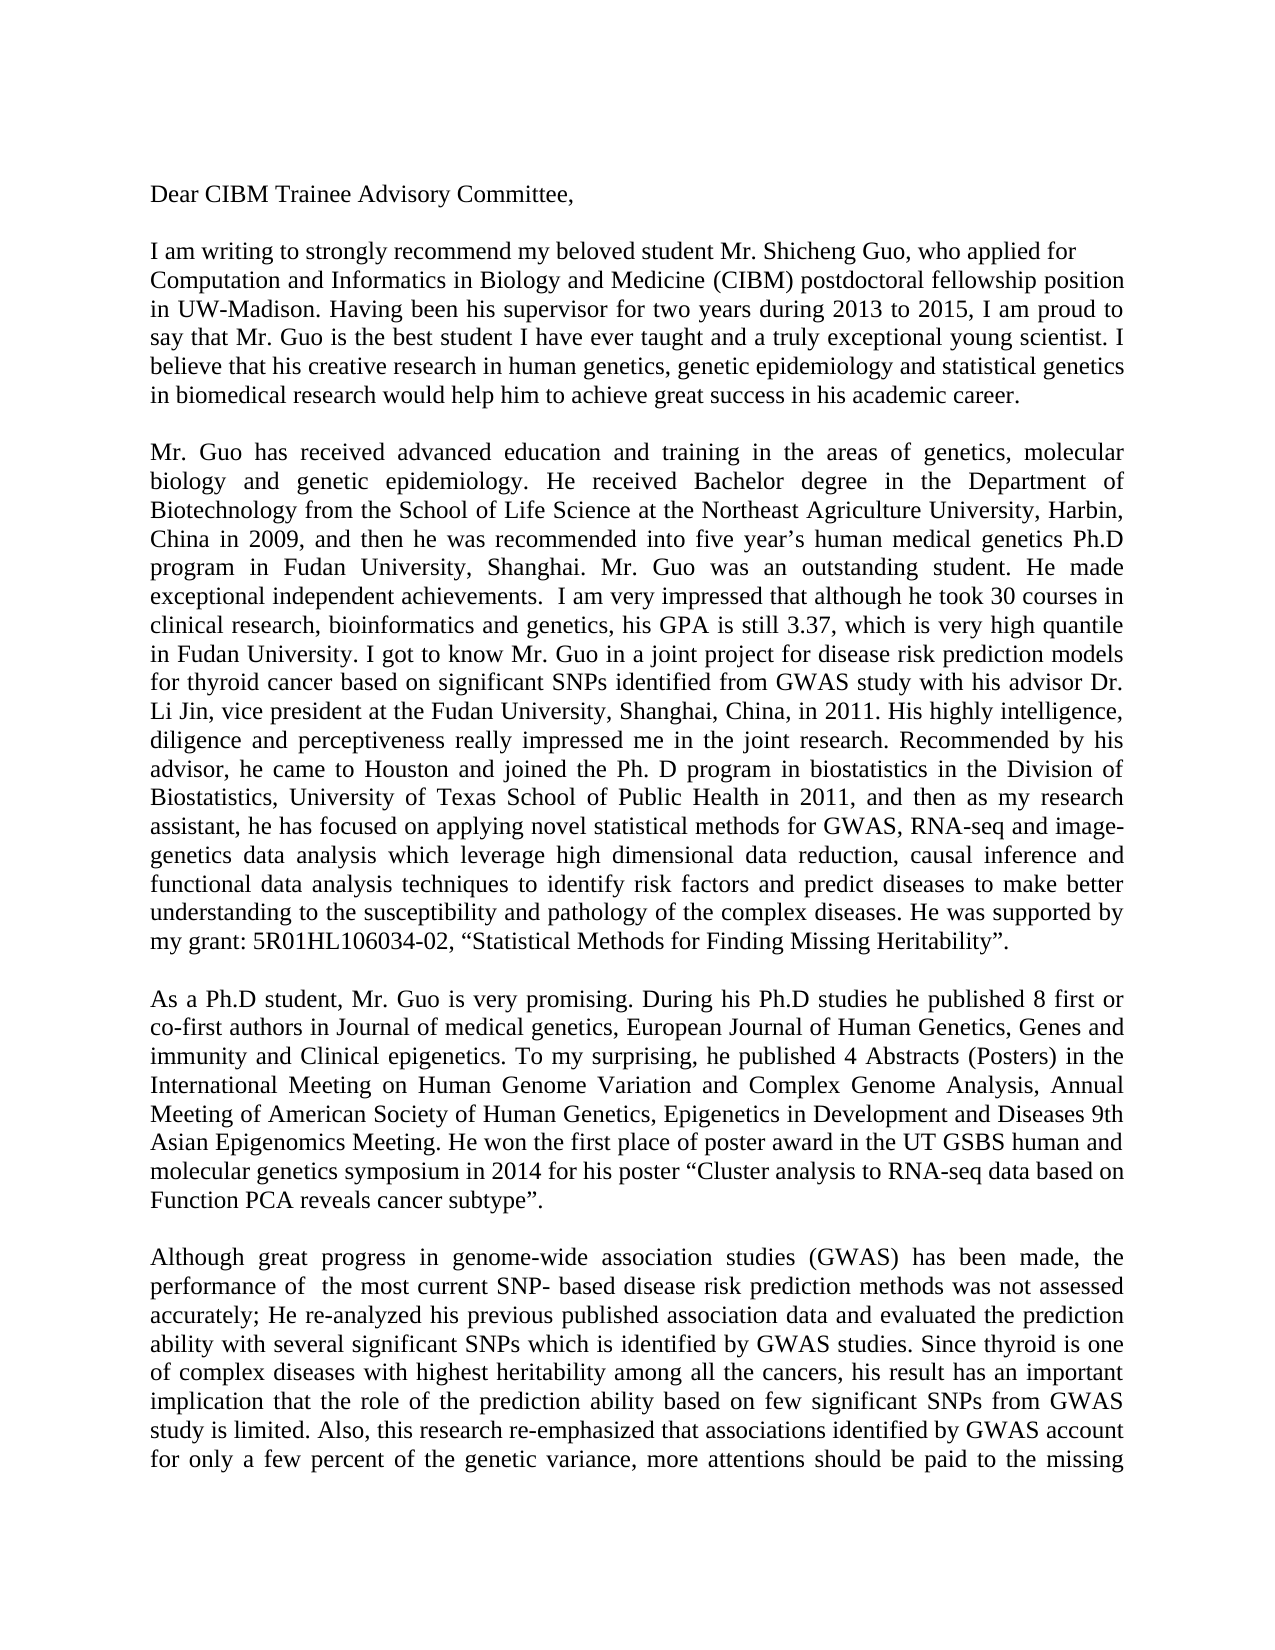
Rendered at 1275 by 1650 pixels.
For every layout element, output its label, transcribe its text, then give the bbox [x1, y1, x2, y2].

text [150, 1242, 1125, 1472]
text As a Ph.D student, Mr. Guo is very promising. During his Ph.D studies he published 8 first or co-first authors in Journal of medical genetics, European Journal of Human Genetics, Genes and immunity and Clinical epigenetics. To my surprising, he published 4 Abstracts (Posters) in the International Meeting on Human Genome Variation and Complex Genome Analysis, Annual Meeting of American Society of Human Genetics, Epigenetics in Development and Diseases 9th Asian Epigenomics Meeting. He won the first place of poster award in the UT GSBS human and molecular genetics symposium in 2014 for his poster “Cluster analysis to RNA-seq data based on Function PCA reveals cancer subtype”. [150, 984, 1125, 1214]
text I am writing to strongly recommend my beloved student Mr. Shicheng Guo, who applied for [150, 236, 1125, 265]
text Mr. Guo has received advanced education and training in the areas of genetics, molecular biology and genetic epidemiology. He received Bachelor degree in the Department of Biotechnology from the School of Life Science at the Northeast Agriculture University, Harbin, China in 2009, and then he was recommended into five year’s human medical genetics Ph.D program in Fudan University, Shanghai. Mr. Guo was an outstanding student. He made exceptional independent achievements. I am very impressed that although he took 30 courses in clinical research, bioinformatics and genetics, his GPA is still 3.37, which is very high quantile in Fudan University. I got to know Mr. Guo in a joint project for disease risk prediction models for thyroid cancer based on significant SNPs identified from GWAS study with his advisor Dr. Li Jin, vice president at the Fudan University, Shanghai, China, in 2011. His highly intelligence, diligence and perceptiveness really impressed me in the joint research. Recommended by his advisor, he came to Houston and joined the Ph. D program in biostatistics in the Division of Biostatistics, University of Texas School of Public Health in 2011, and then as my research assistant, he has focused on applying novel statistical methods for GWAS, RNA-seq and image-genetics data analysis which leverage high dimensional data reduction, causal inference and functional data analysis techniques to identify risk factors and predict diseases to make better understanding to the susceptibility and pathology of the complex diseases. He was supported by my grant: 5R01HL106034-02, “Statistical Methods for Finding Missing Heritability”. [150, 437, 1125, 955]
text Computation and Informatics in Biology and Medicine (CIBM) postdoctoral fellowship position in UW-Madison. Having been his supervisor for two years during 2013 to 2015, I am proud to say that Mr. Guo is the best student I have ever taught and a truly exceptional young scientist. I believe that his creative research in human genetics, genetic epidemiology and statistical genetics in biomedical research would help him to achieve great success in his academic career. [150, 265, 1125, 409]
text Dear CIBM Trainee Advisory Committee, [150, 150, 1125, 207]
